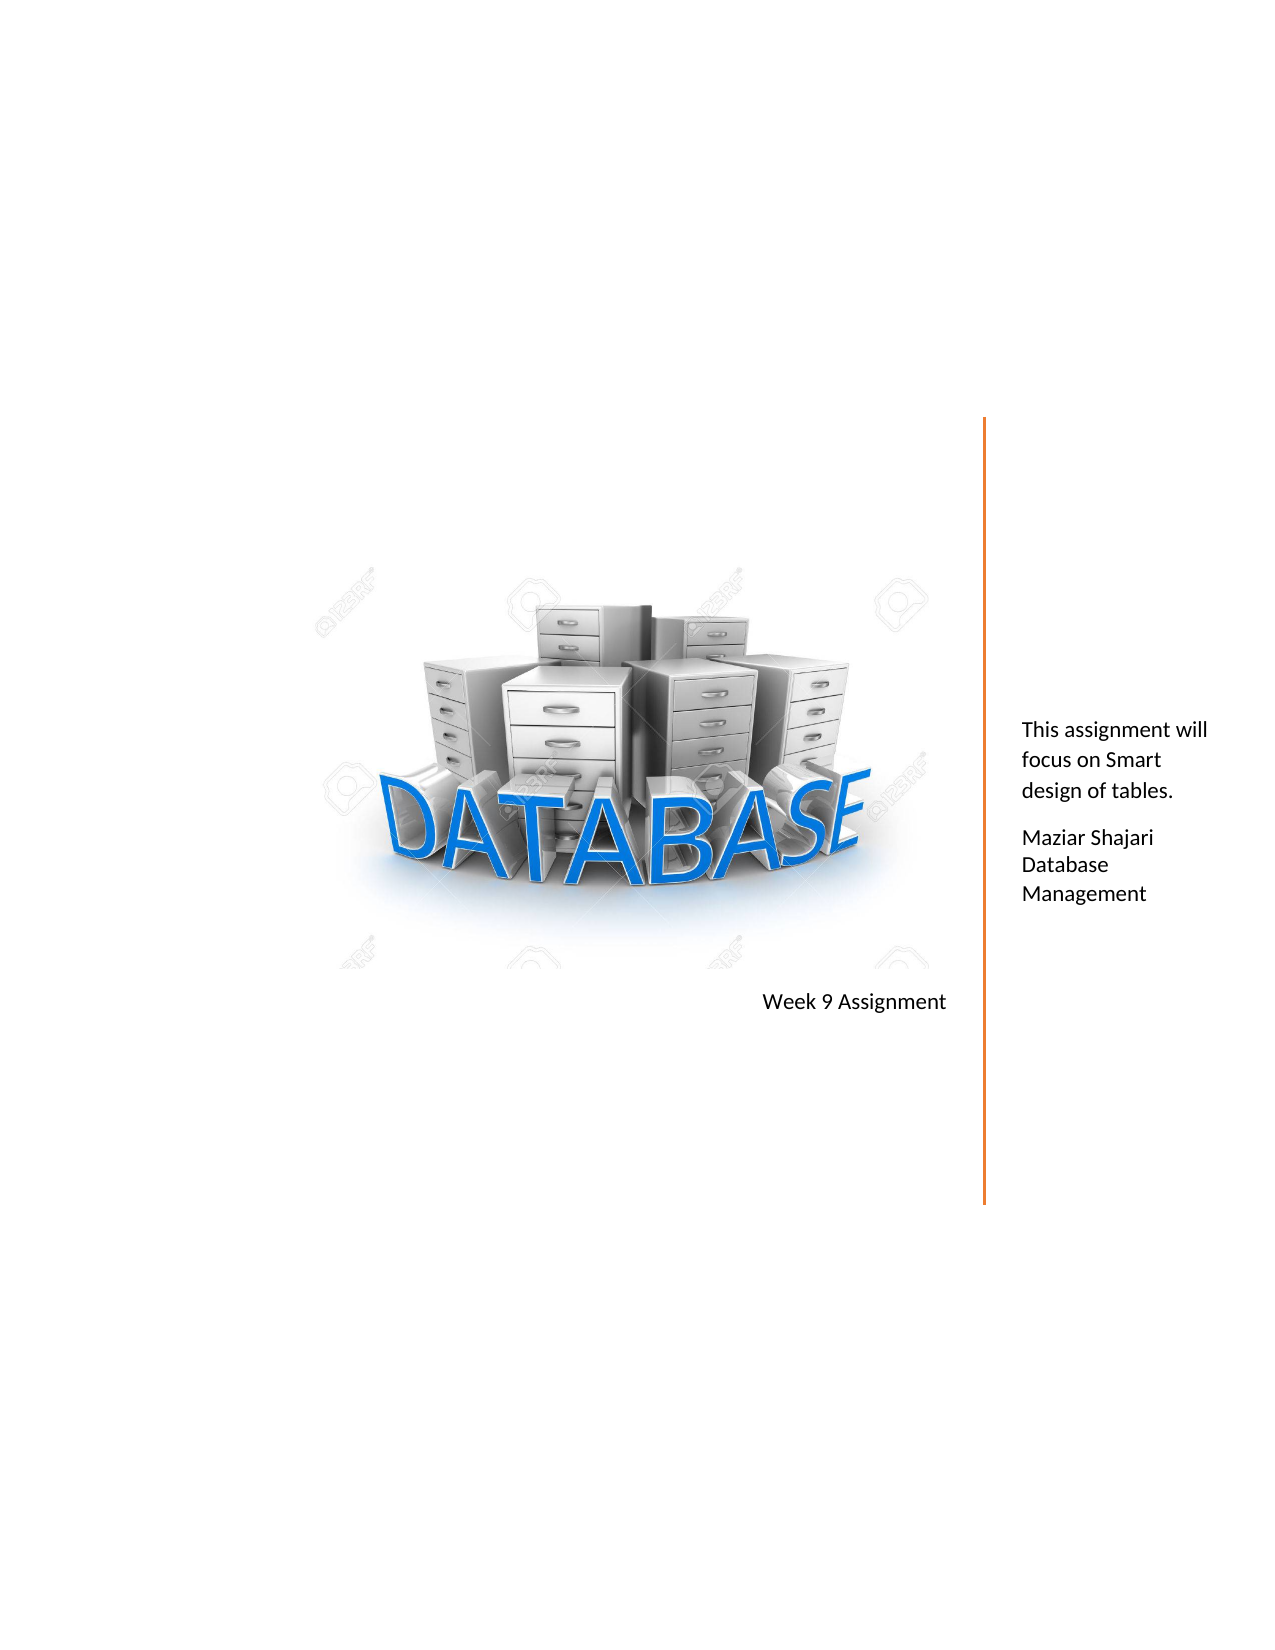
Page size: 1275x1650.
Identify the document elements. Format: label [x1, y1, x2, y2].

picture [296, 551, 947, 969]
